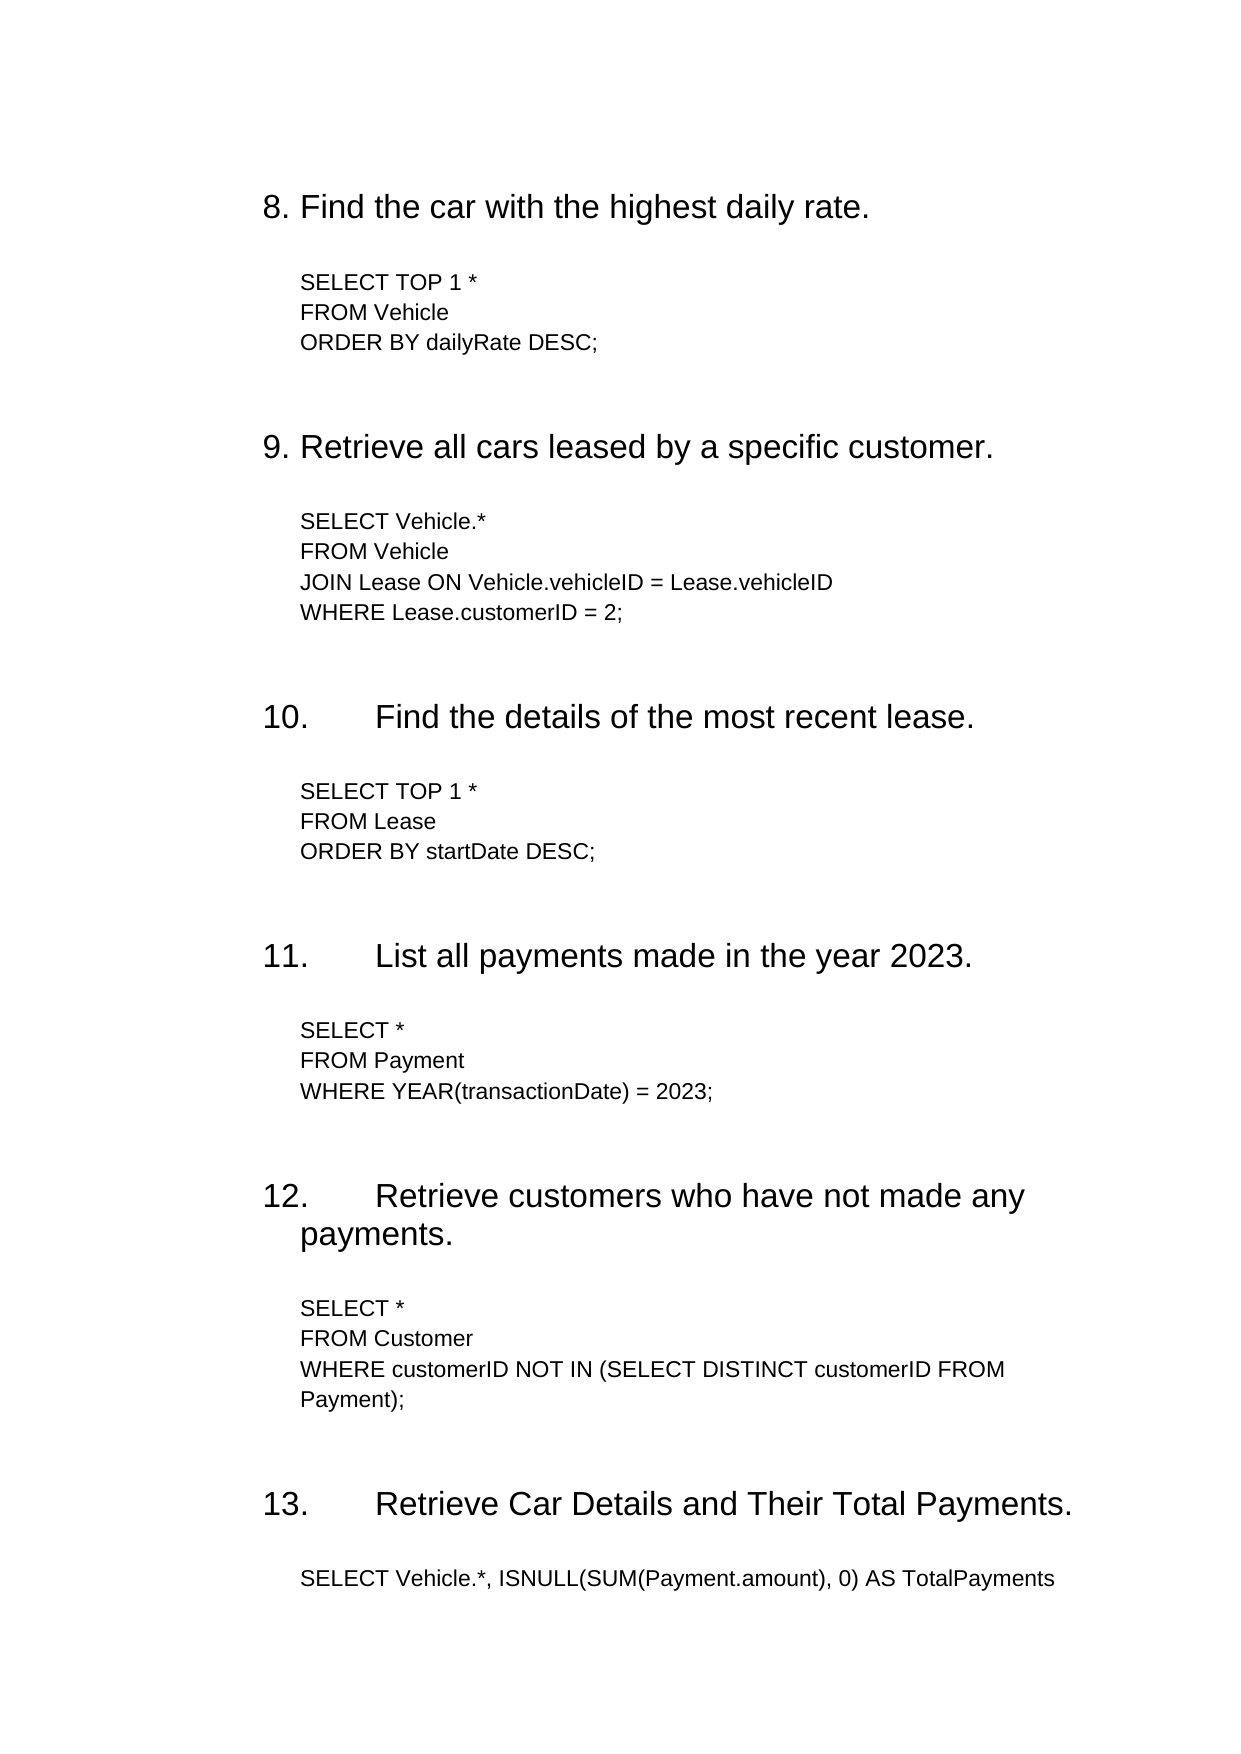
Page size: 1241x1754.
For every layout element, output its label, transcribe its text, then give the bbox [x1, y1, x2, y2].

text SELECT Vehicle.* [300, 508, 1090, 534]
text JOIN Lease ON Vehicle.vehicleID = Lease.vehicleID [300, 568, 1090, 595]
subtitle List all payments made in the year 2023. [262, 936, 1090, 974]
text FROM Vehicle [300, 538, 1090, 565]
text SELECT TOP 1 * [300, 269, 1090, 295]
text FROM Vehicle [300, 299, 1090, 325]
text SELECT * [300, 1295, 1090, 1322]
text WHERE Lease.customerID = 2; [300, 599, 1090, 625]
text FROM Payment [300, 1047, 1090, 1074]
subtitle Find the details of the most recent lease. [262, 697, 1090, 735]
text SELECT TOP 1 * [300, 778, 1090, 804]
text ORDER BY dailyRate DESC; [300, 329, 1090, 355]
text WHERE customerID NOT IN (SELECT DISTINCT customerID FROM Payment); [300, 1356, 1090, 1412]
text ORDER BY startDate DESC; [300, 838, 1090, 864]
text SELECT * [300, 1017, 1090, 1044]
text FROM Customer [300, 1325, 1090, 1352]
text FROM Lease [300, 808, 1090, 834]
text WHERE YEAR(transactionDate) = 2023; [300, 1078, 1090, 1104]
subtitle Retrieve customers who have not made any payments. [262, 1176, 1090, 1252]
subtitle Find the car with the highest daily rate. [262, 187, 1090, 226]
subtitle Retrieve all cars leased by a specific customer. [262, 427, 1090, 465]
subtitle Retrieve Car Details and Their Total Payments. [262, 1484, 1090, 1522]
text SELECT Vehicle.*, ISNULL(SUM(Payment.amount), 0) AS TotalPayments [300, 1565, 1090, 1591]
